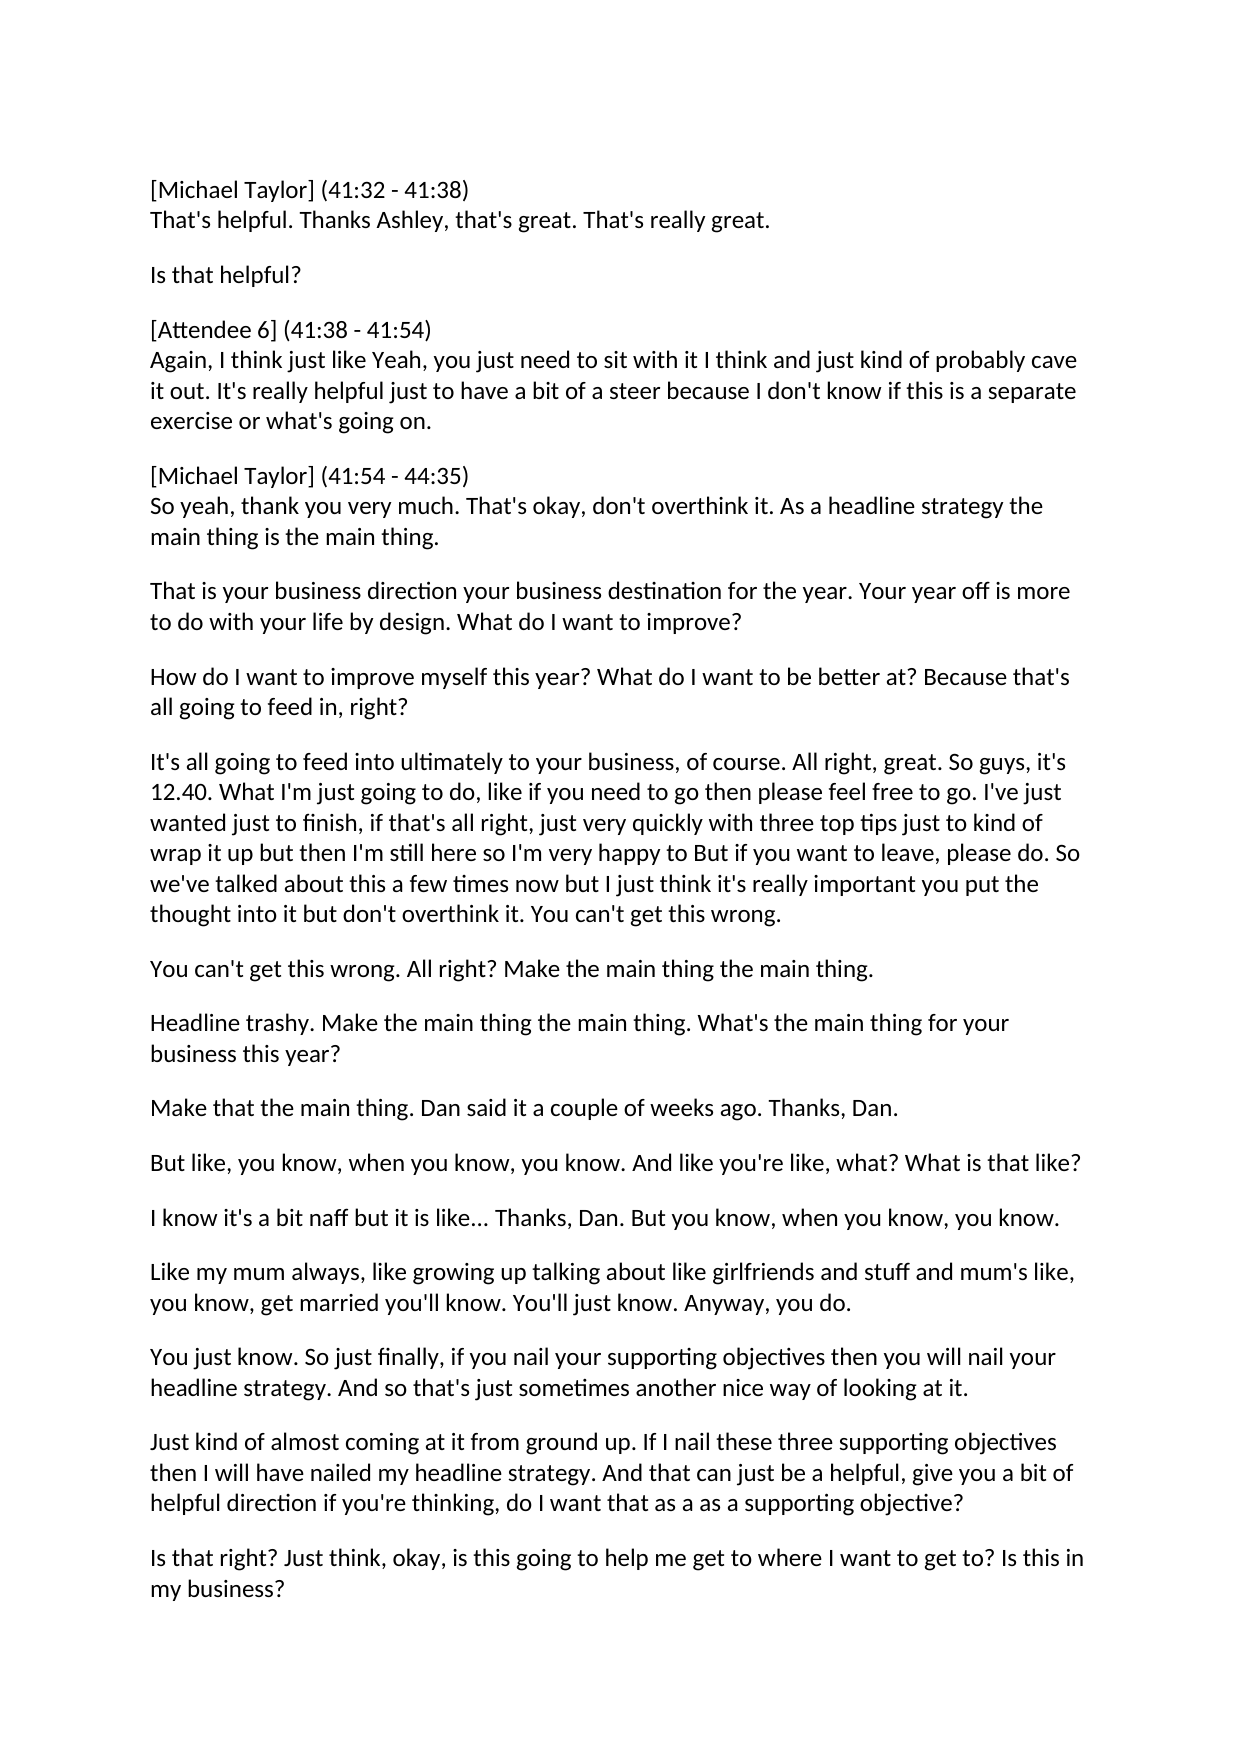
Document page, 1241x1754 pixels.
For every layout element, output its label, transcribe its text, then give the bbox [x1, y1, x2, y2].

text I know it's a bit naff but it is like... Thanks, Dan. But you know, when you know, you know. [150, 1202, 1090, 1232]
text [Attendee 6] (41:38 - 41:54) [150, 314, 1090, 344]
text Headline trashy. Make the main thing the main thing. What's the main thing for your business this year? [150, 1007, 1090, 1068]
text That is your business direction your business destination for the year. Your year off is more to do with your life by design. What do I want to improve? [150, 576, 1090, 637]
text So yeah, thank you very much. That's okay, don't overthink it. As a headline strategy the main thing is the main thing. [150, 490, 1090, 551]
text But like, you know, when you know, you know. And like you're like, what? What is that like? [150, 1147, 1090, 1178]
text Just kind of almost coming at it from ground up. If I nail these three supporting objectives then I will have nailed my headline strategy. And that can just be a helpful, give you a bit of helpful direction if you're thinking, do I want that as a as a supporting objective? [150, 1427, 1090, 1518]
text How do I want to improve myself this year? What do I want to be better at? Because that's all going to feed in, right? [150, 661, 1090, 722]
text Is that right? Just think, okay, is this going to help me get to where I want to get to? Is this in my business? [150, 1542, 1090, 1603]
text You just know. So just finally, if you nail your supporting objectives then you will nail your headline strategy. And so that's just sometimes another nice way of looking at it. [150, 1341, 1090, 1402]
text You can't get this wrong. All right? Make the main thing the main thing. [150, 953, 1090, 983]
text It's all going to feed into ultimately to your business, of course. All right, great. So guys, it's 12.40. What I'm just going to do, like if you need to go then please feel free to go. I've just wanted just to finish, if that's all right, just very quickly with three top tips just to kind of wrap it up but then I'm still here so I'm very happy to But if you want to leave, please do. So we've talked about this a few times now but I just think it's really important you put the thought into it but don't overthink it. You can't get this wrong. [150, 746, 1090, 929]
text Is that helpful? [150, 259, 1090, 290]
text That's helpful. Thanks Ashley, that's great. That's really great. [150, 204, 1090, 235]
text Again, I think just like Yeah, you just need to sit with it I think and just kind of probably cave it out. It's really helpful just to have a bit of a steer because I don't know if this is a separate exercise or what's going on. [150, 344, 1090, 436]
text [Michael Taylor] (41:32 - 41:38) [150, 174, 1090, 204]
text Like my mum always, like growing up talking about like girlfriends and stuff and mum's like, you know, get married you'll know. You'll just know. Anyway, you do. [150, 1256, 1090, 1317]
text Make that the main thing. Dan said it a couple of weeks ago. Thanks, Dan. [150, 1093, 1090, 1123]
text [Michael Taylor] (41:54 - 44:35) [150, 460, 1090, 490]
